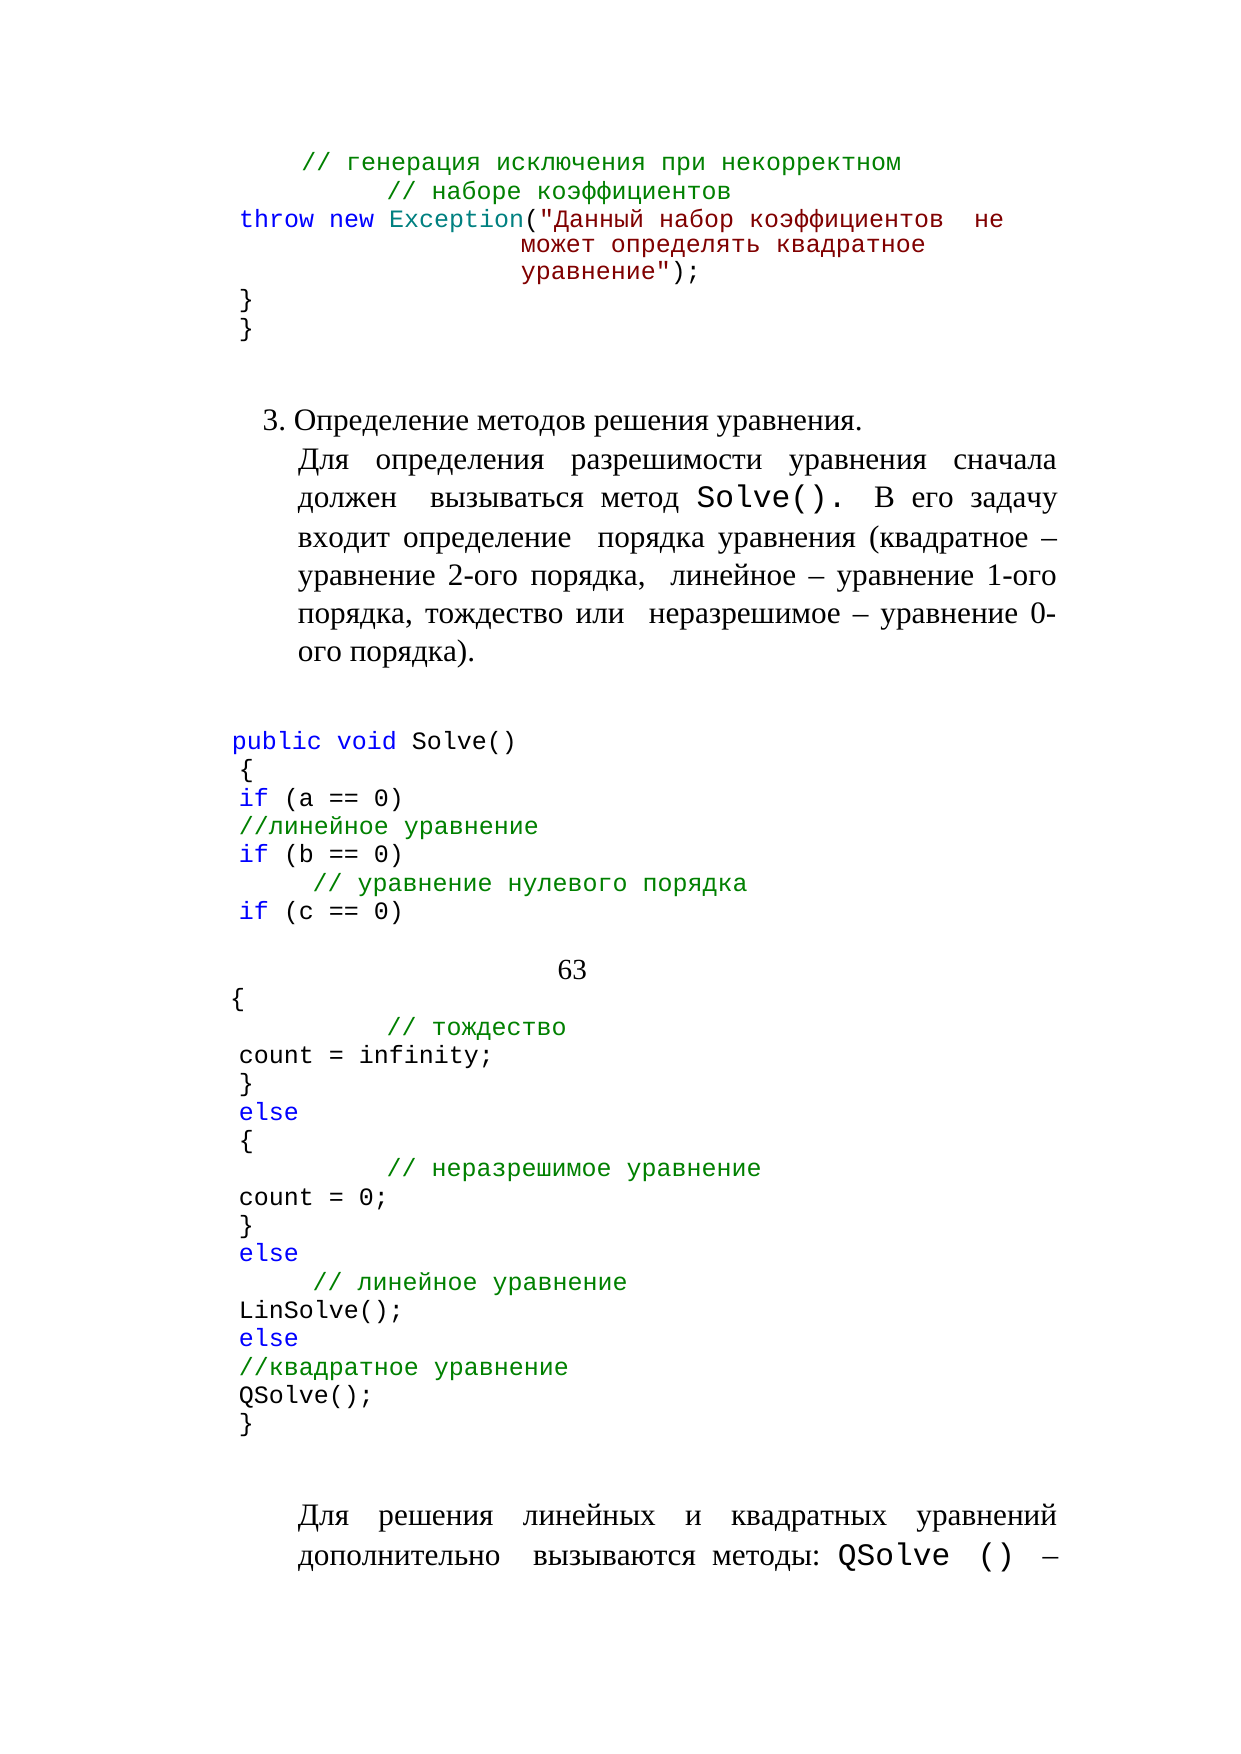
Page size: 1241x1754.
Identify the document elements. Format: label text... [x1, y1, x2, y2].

text count = 0; [224, 1184, 1090, 1213]
text // линейное уравнение [297, 1269, 1090, 1298]
text Для определения разрешимости уравнения сначала должен вызываться метод Solve(). В его задачу входит определение порядка уравнения (квадратное – уравнение 2-ого порядка, линейное – уравнение 1-ого порядка, тождество или неразрешимое – уравнение 0-ого порядка). [298, 440, 1058, 669]
text // тождество [371, 1014, 1090, 1043]
text { [224, 1128, 1090, 1156]
text { [224, 757, 1090, 785]
text if (c == 0) [224, 899, 1090, 927]
text } [224, 1411, 1090, 1439]
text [298, 1497, 1058, 1575]
text // генерация исключения при некорректном [150, 150, 901, 178]
text } [224, 1071, 1090, 1099]
text if (a == 0) [224, 785, 1090, 814]
text //квадратное уравнение [224, 1354, 1090, 1383]
text QSolve(); [224, 1383, 1090, 1411]
text if (b == 0) [224, 842, 1090, 870]
text else [224, 1241, 1090, 1269]
text 63 [150, 952, 586, 986]
text else [224, 1326, 1090, 1354]
text throw new Exception("Данный набор коэффициентов не может определять квадратное уравнение"); [224, 207, 1034, 287]
text } [224, 315, 1090, 343]
text } [224, 1213, 1090, 1241]
text { [224, 986, 1090, 1014]
text count = infinity; [224, 1043, 1090, 1071]
text // наборе коэффициентов [371, 178, 1090, 207]
text else [224, 1099, 1090, 1128]
text LinSolve(); [224, 1298, 1090, 1326]
text 3. Определение методов решения уравнения. [262, 401, 1090, 437]
text } [224, 287, 1090, 315]
text // неразрешимое уравнение [371, 1156, 1090, 1184]
text public void Solve() [224, 729, 1090, 757]
text // уравнение нулевого порядка [297, 870, 1090, 899]
text //линейное уравнение [224, 814, 1090, 842]
